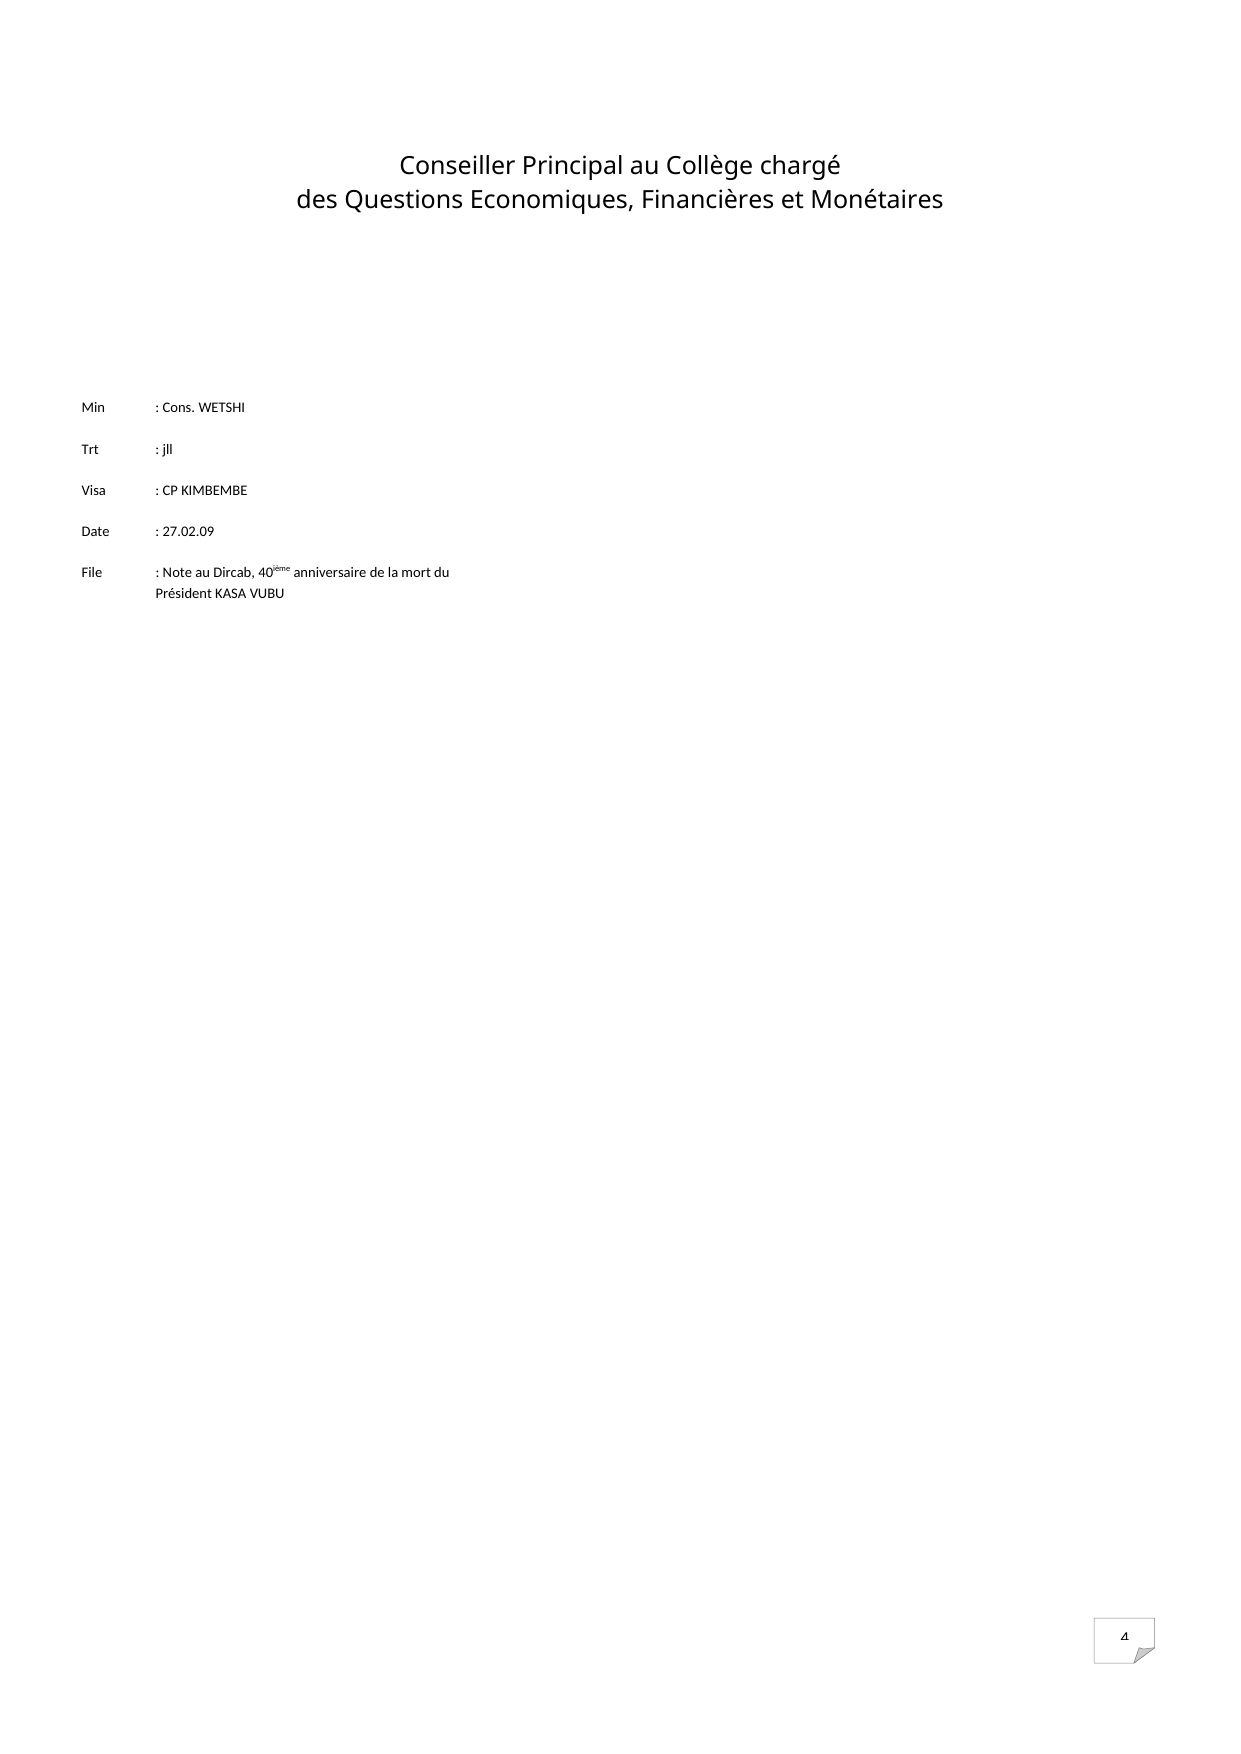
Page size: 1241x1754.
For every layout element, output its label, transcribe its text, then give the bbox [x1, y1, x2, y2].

text Conseiller Principal au Collège chargé [148, 148, 1093, 182]
text des Questions Economiques, Financières et Monétaires [148, 182, 1093, 216]
